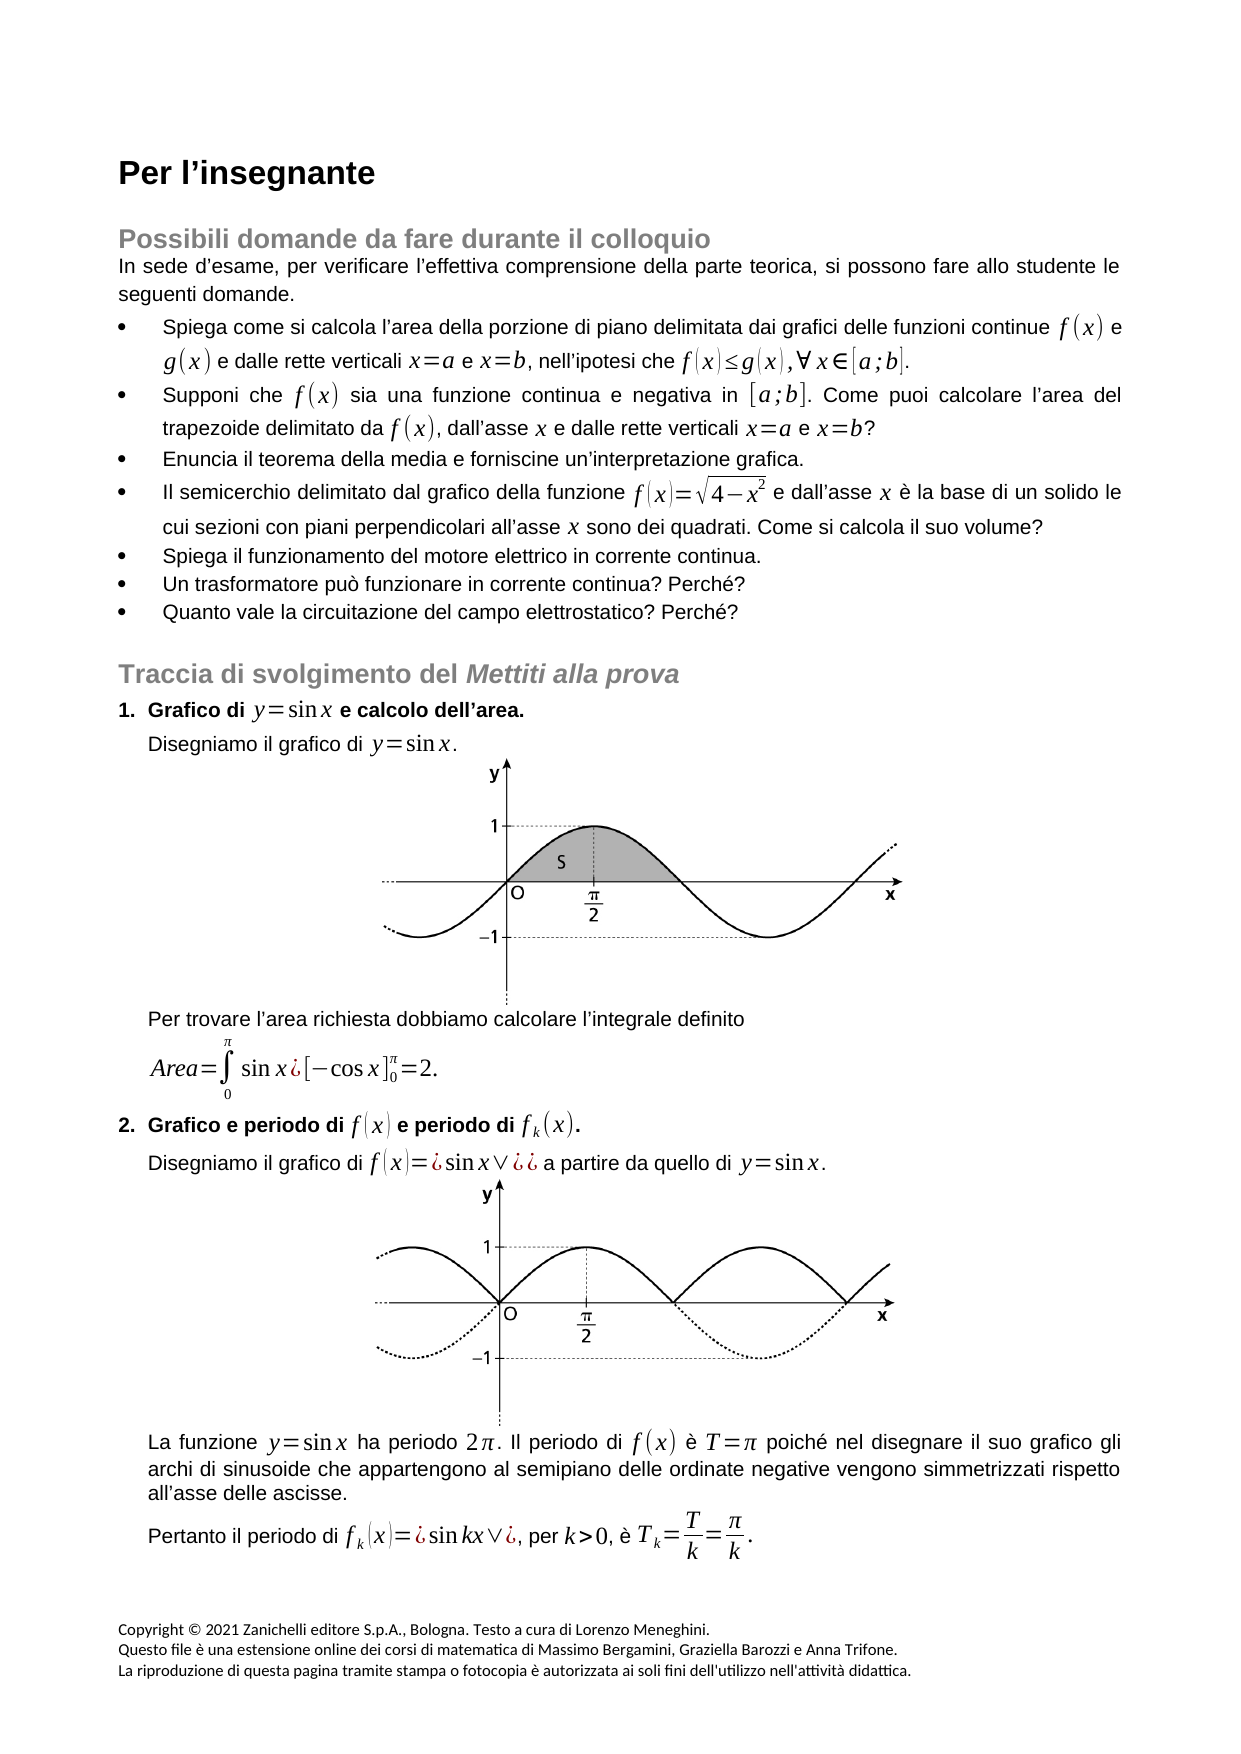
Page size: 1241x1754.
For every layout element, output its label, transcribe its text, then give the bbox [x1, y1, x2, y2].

subtitle Per l’insegnante [118, 153, 1122, 192]
list Spiega il funzionamento del motore elettrico in corrente continua. [118, 544, 1122, 568]
list Quanto vale la circuitazione del campo elettrostatico? Perché? [118, 599, 1122, 623]
text Per trovare l’area richiesta dobbiamo calcolare l’integrale definito [148, 1006, 1122, 1030]
text Pertanto il periodo di , per , è [148, 1507, 1122, 1566]
list Grafico e periodo di e periodo di . [118, 1109, 1122, 1141]
text La funzione ha periodo . Il periodo di è poiché nel disegnare il suo grafico gli archi di sinusoide che appartengono al semipiano delle ordinate negative vengono simmetrizzati rispetto all’asse delle ascisse. [148, 1427, 1122, 1505]
list Spiega come si calcola l’area della porzione di piano delimitata dai grafici delle funzioni continue e e dalle rette verticali e , nell’ipotesi che . [118, 312, 1122, 376]
list Grafico di e calcolo dell’area. [118, 696, 1122, 723]
subtitle Traccia di svolgimento del Mettiti alla prova [118, 658, 1122, 689]
text In sede d’esame, per verificare l’effettiva comprensione della parte teorica, si possono fare allo studente le seguenti domande. [118, 254, 1122, 305]
subtitle Possibili domande da fare durante il colloquio [118, 223, 1122, 254]
picture [369, 1179, 901, 1426]
list Il semicerchio delimitato dal grafico della funzione e dall’asse è la base di un solido le cui sezioni con piani perpendicolari all’asse sono dei quadrati. Come si calcola il suo volume? [118, 474, 1122, 541]
list Supponi che sia una funzione continua e negativa in . Come puoi calcolare l’area del trapezoide delimitato da , dall’asse e dalle rette verticali e ? [118, 380, 1122, 443]
list Disegniamo il grafico di . [148, 730, 1122, 757]
list Un trasformatore può funzionare in corrente continua? Perché? [118, 572, 1122, 596]
list Enuncia il teorema della media e forniscine un’interpretazione grafica. [118, 447, 1122, 471]
picture [376, 758, 909, 1005]
list Disegniamo il grafico di a partire da quello di . [148, 1147, 1122, 1178]
